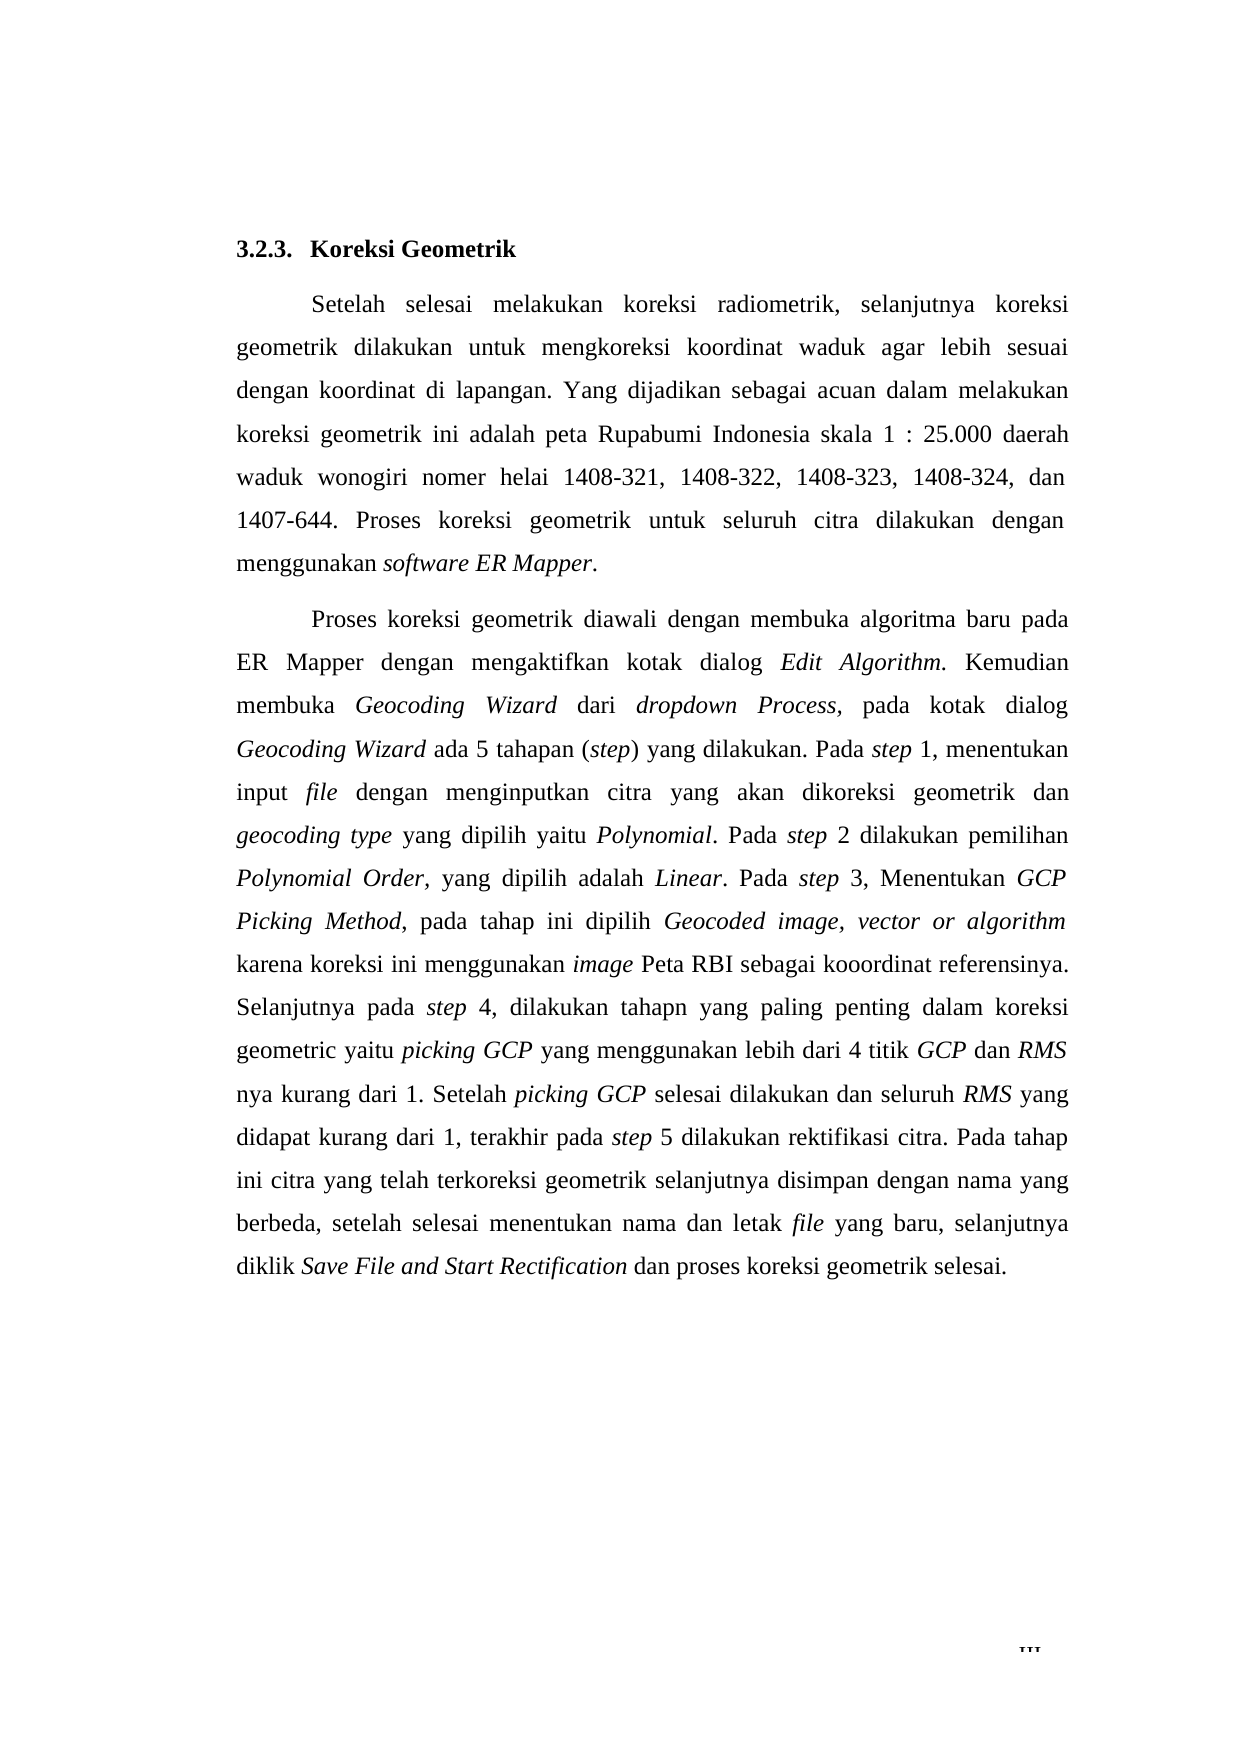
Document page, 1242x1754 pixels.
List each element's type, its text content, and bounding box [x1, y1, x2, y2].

text 3.2.3. Koreksi Geometrik [236, 234, 1077, 263]
text Setelah selesai melakukan koreksi radiometrik, selanjutnya koreksi geometrik dilakukan untuk mengkoreksi koordinat waduk agar lebih sesuai dengan koordinat di lapangan. Yang dijadikan sebagai acuan dalam melakukan koreksi geometrik ini adalah peta Rupabumi Indonesia skala 1 : 25.000 daerah waduk wonogiri nomer helai 1408-321, 1408-322, 1408-323, 1408-324, dan [236, 289, 1069, 491]
text 1407-644. Proses koreksi geometrik untuk seluruh citra dilakukan dengan menggunakan software ER Mapper. [236, 506, 1068, 577]
text Proses koreksi geometrik diawali dengan membuka algoritma baru pada ER Mapper dengan mengaktifkan kotak dialog Edit Algorithm. Kemudian membuka Geocoding Wizard dari dropdown Process, pada kotak dialog Geocoding Wizard ada 5 tahapan (step) yang dilakukan. Pada step 1, menentukan input file dengan menginputkan citra yang akan dikoreksi geometrik dan geocoding type yang dipilih yaitu Polynomial. Pada step 2 dilakukan pemilihan Polynomial Order, yang dipilih adalah Linear. Pada step 3, Menentukan GCP Picking Method, pada tahap ini dipilih Geocoded image, vector or algorithm karena koreksi ini menggunakan image Peta RBI sebagai kooordinat referensinya. Selanjutnya pada step 4, dilakukan tahapn yang paling penting dalam koreksi geometric yaitu picking GCP yang menggunakan lebih dari 4 titik GCP dan RMS nya kurang dari 1. Setelah picking GCP selesai dilakukan dan seluruh RMS yang didapat kurang dari 1, terakhir pada step 5 dilakukan rektifikasi citra. Pada tahap ini citra yang telah terkoreksi geometrik selanjutnya disimpan dengan nama yang berbeda, setelah selesai menentukan nama dan letak file yang baru, selanjutnya diklik Save File and Start Rectification dan proses koreksi geometrik selesai. [236, 604, 1069, 1280]
